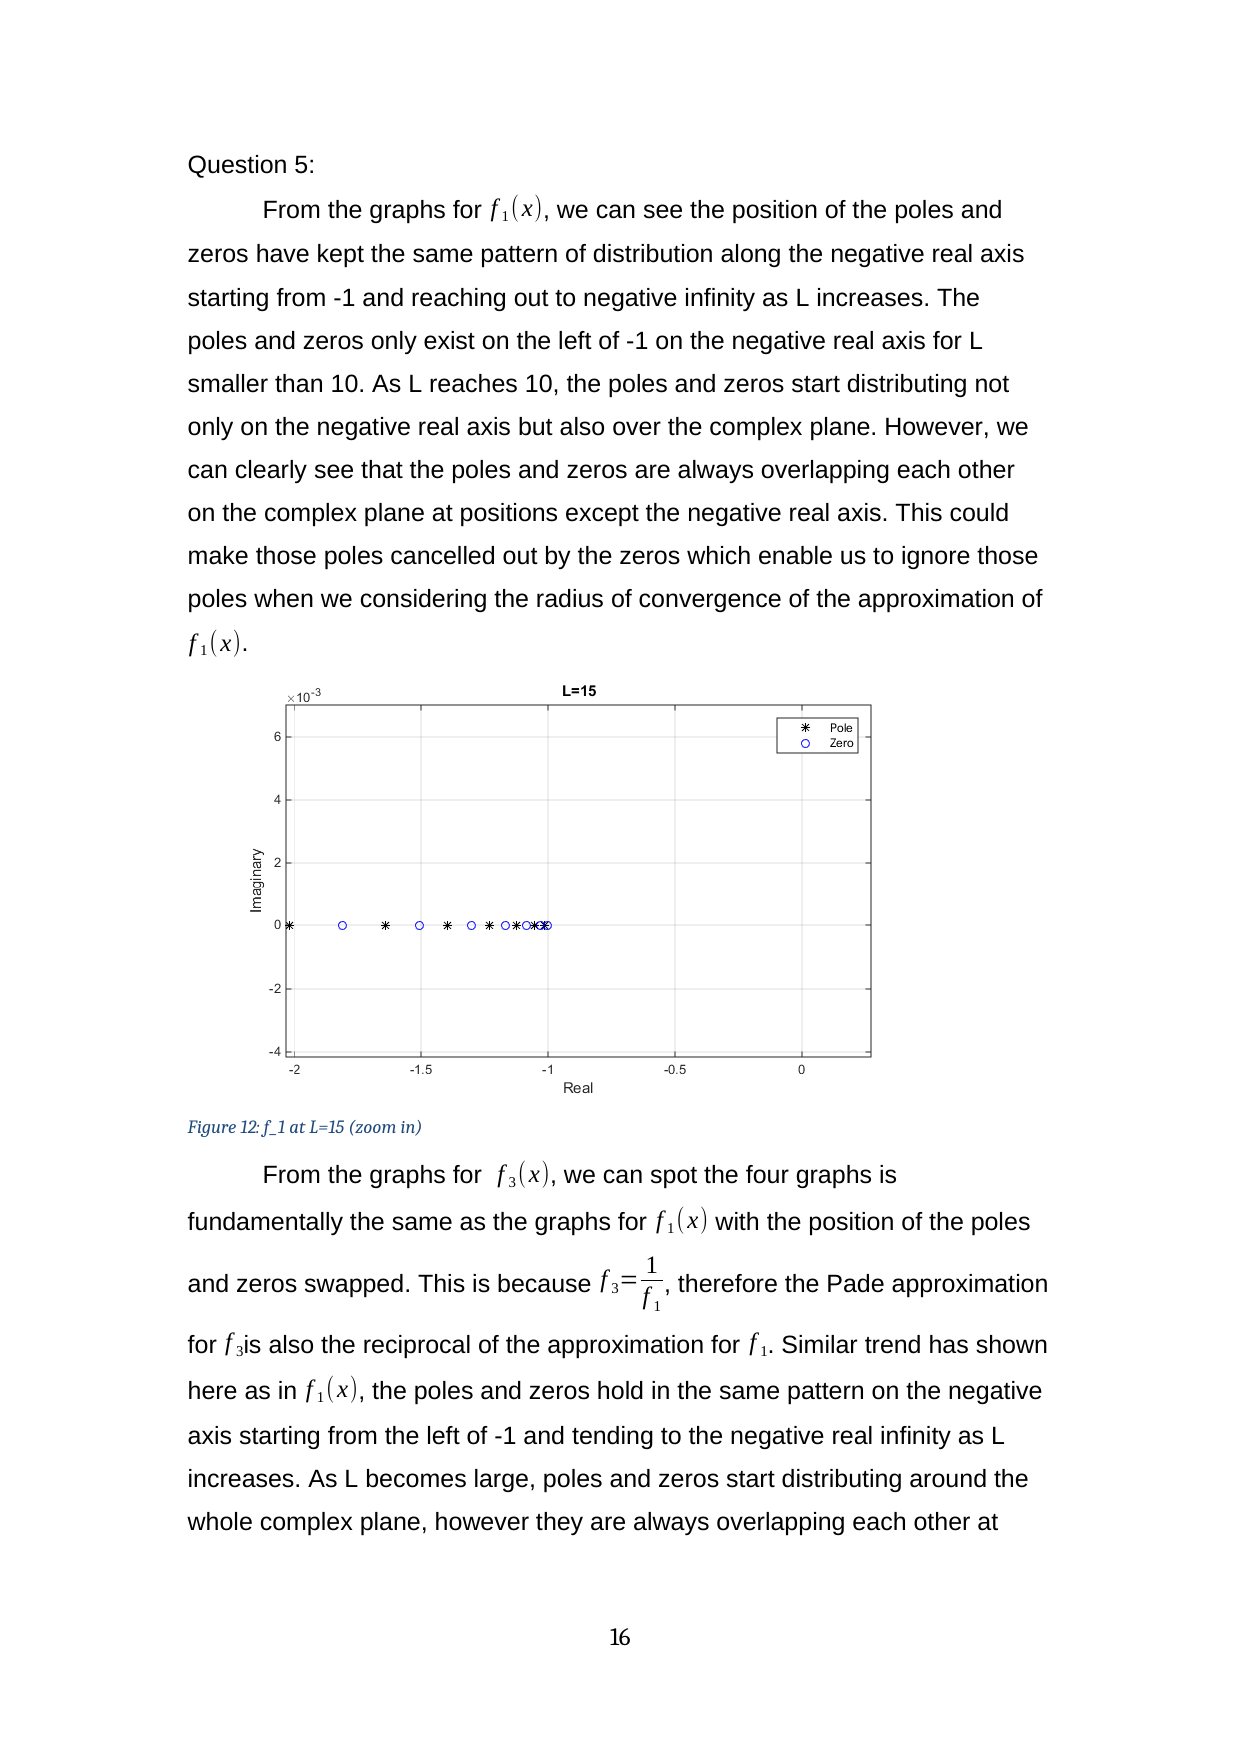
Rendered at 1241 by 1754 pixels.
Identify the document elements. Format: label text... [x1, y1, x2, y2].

picture [187, 673, 942, 1103]
text Question 5: [187, 150, 1053, 179]
text From the graphs for , we can see the position of the poles and zeros have kept the same pattern of distribution along the negative real axis starting from -1 and reaching out to negative infinity as L increases. The poles and zeros only exist on the left of -1 on the negative real axis for L smaller than 10. As L reaches 10, the poles and zeros start distributing not only on the negative real axis but also over the complex plane. However, we can clearly see that the poles and zeros are always overlapping each other on the complex plane at positions except the negative real axis. This could make those poles cancelled out by the zeros which enable us to ignore those poles when we considering the radius of convergence of the approximation of . [187, 193, 1044, 659]
text Figure 12: f_1 at L=15 (zoom in) [187, 1117, 1053, 1138]
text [187, 1159, 1059, 1536]
